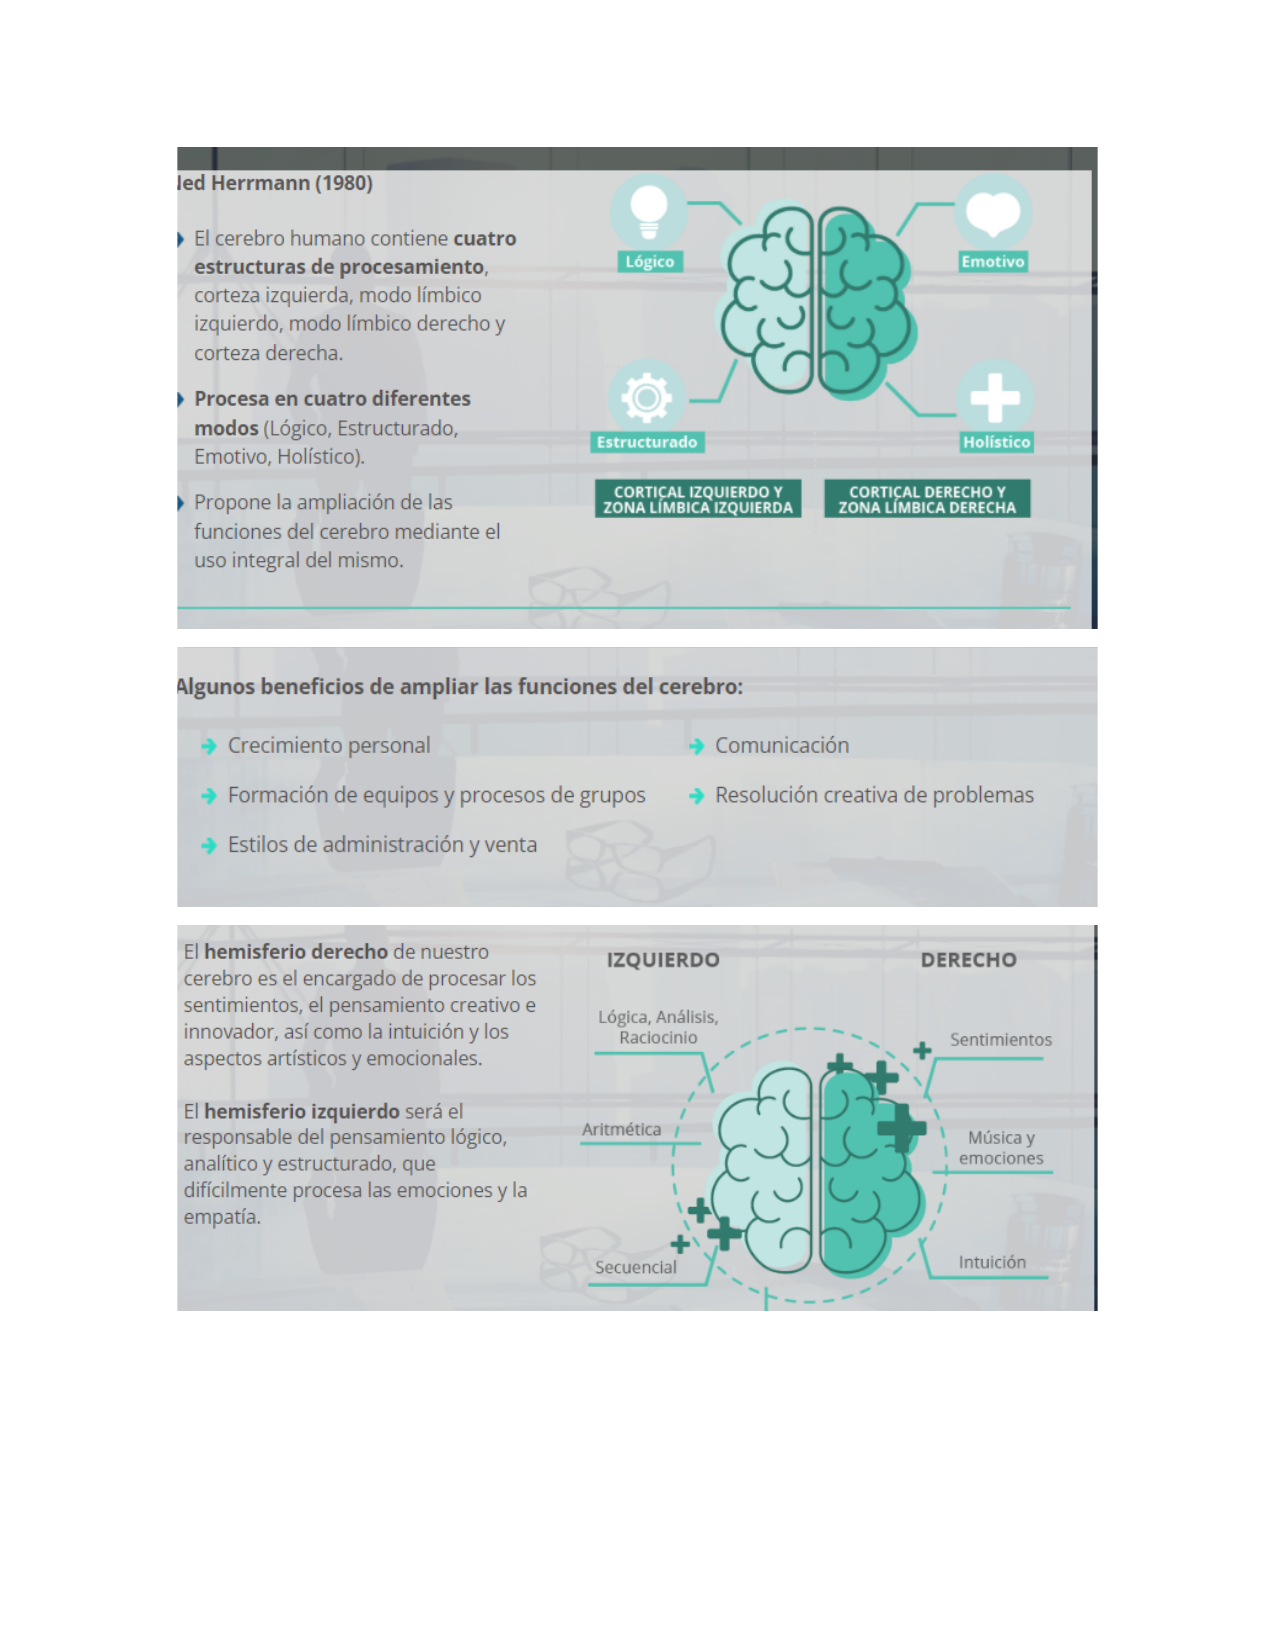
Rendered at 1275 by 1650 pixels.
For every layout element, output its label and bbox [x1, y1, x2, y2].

picture [177, 647, 1098, 907]
picture [177, 147, 1098, 629]
picture [177, 925, 1098, 1311]
